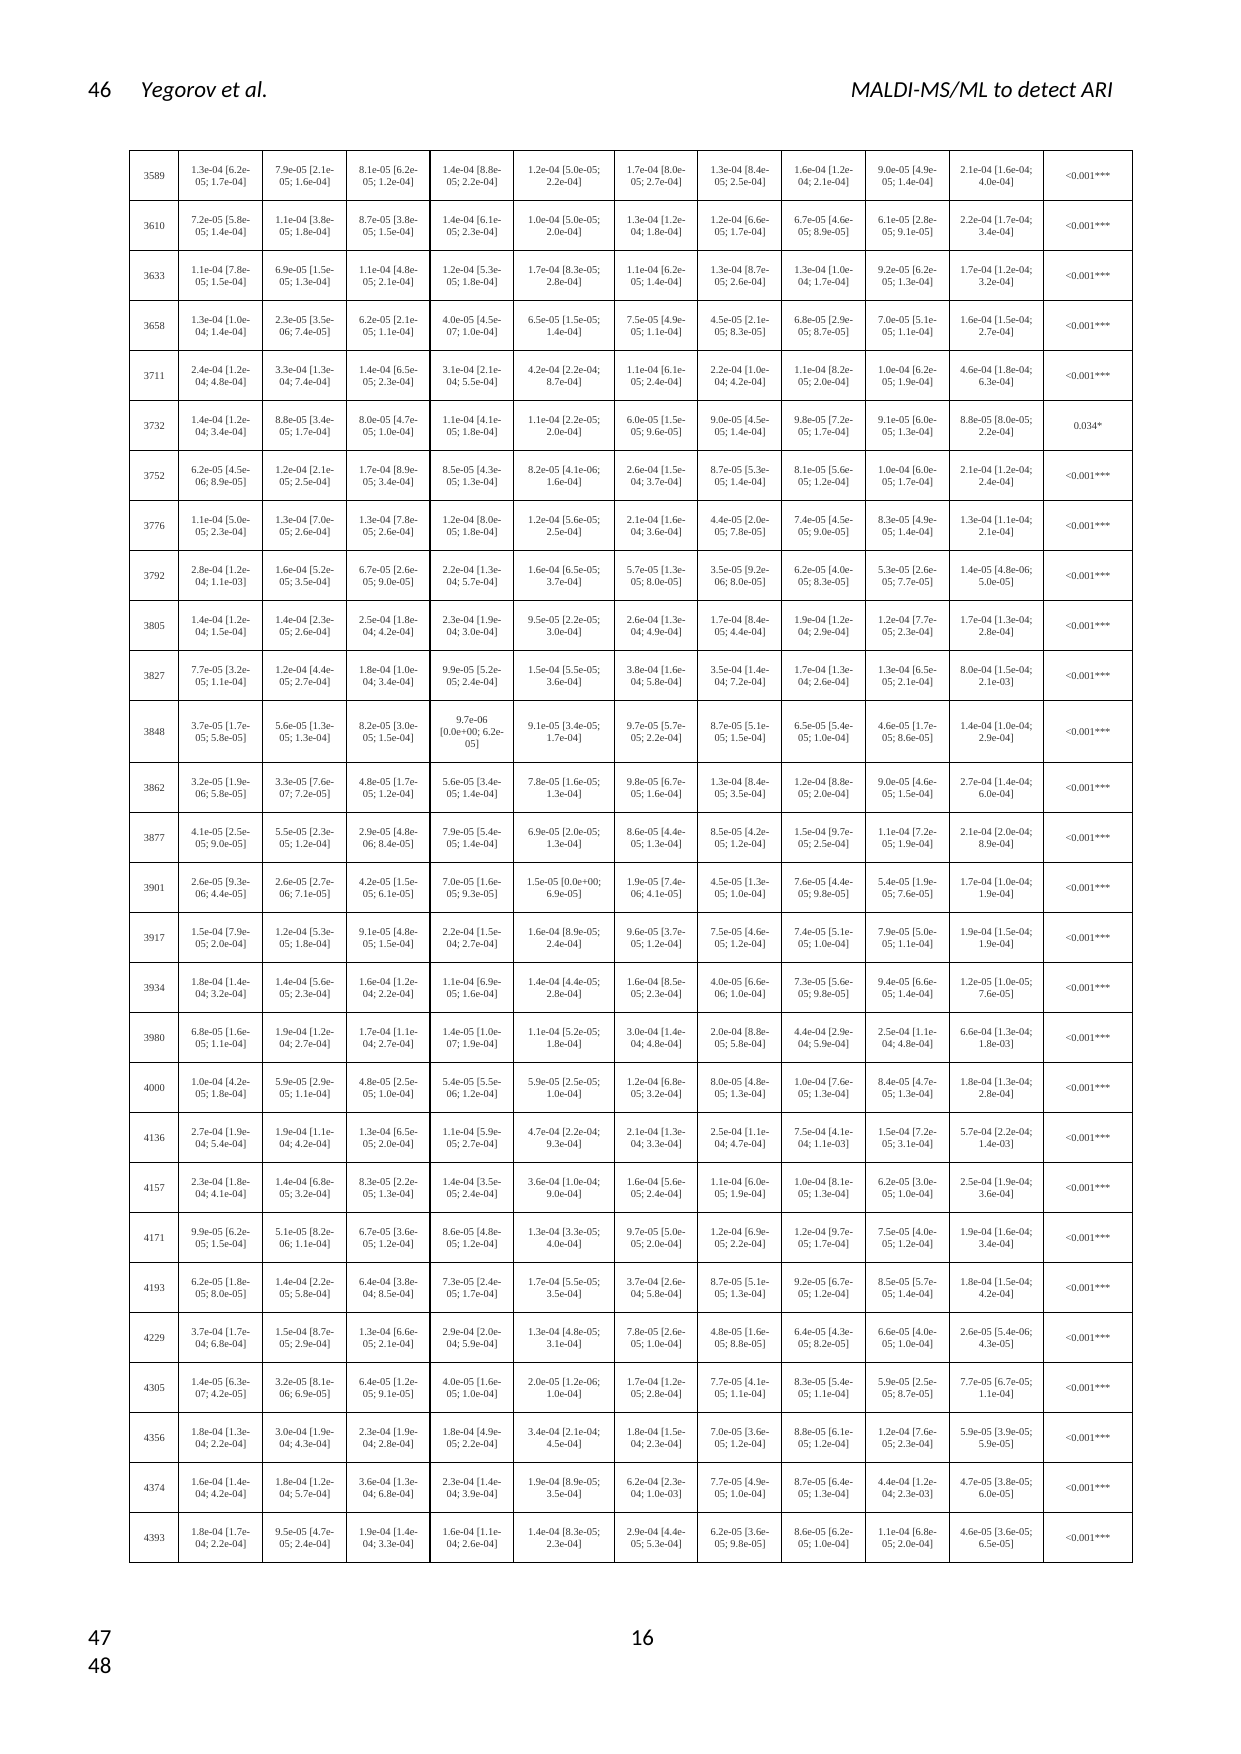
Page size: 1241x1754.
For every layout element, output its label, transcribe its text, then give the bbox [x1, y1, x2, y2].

table_cell 1.1e-04 [5.0e-05; 2.3e-04] [179, 501, 262, 550]
table_cell 1.2e-04 [7.7e-05; 2.3e-04] [866, 601, 949, 650]
table_cell 5.4e-05 [1.9e-05; 7.6e-05] [866, 863, 949, 912]
table_cell 9.7e-06 [0.0e+00; 6.2e-05] [431, 701, 513, 762]
table_cell 1.9e-04 [1.5e-04; 1.9e-04] [950, 913, 1043, 962]
table_cell 4.0e-05 [1.6e-05; 1.0e-04] [431, 1363, 513, 1412]
table_cell 4.5e-05 [2.1e-05; 8.3e-05] [698, 301, 781, 350]
table_cell <0.001*** [1044, 763, 1132, 812]
table_cell <0.001*** [1044, 963, 1132, 1012]
table_cell 4.4e-05 [2.0e-05; 7.8e-05] [698, 501, 781, 550]
table_cell 2.7e-04 [1.4e-04; 6.0e-04] [950, 763, 1043, 812]
table_cell 7.7e-05 [4.9e-05; 1.0e-04] [698, 1463, 781, 1512]
table_cell 1.6e-04 [6.5e-05; 3.7e-04] [514, 551, 614, 600]
table_cell <0.001*** [1044, 1263, 1132, 1312]
table_cell 1.1e-04 [6.9e-05; 1.6e-04] [431, 963, 513, 1012]
table_cell 5.4e-05 [5.5e-06; 1.2e-04] [431, 1063, 513, 1112]
table_cell 1.4e-05 [4.8e-06; 5.0e-05] [950, 551, 1043, 600]
table_cell 1.8e-04 [1.4e-04; 3.2e-04] [179, 963, 262, 1012]
table_cell 1.3e-04 [7.0e-05; 2.6e-04] [263, 501, 346, 550]
table_cell 8.6e-05 [6.2e-05; 1.0e-04] [782, 1513, 865, 1562]
table_cell 1.7e-04 [8.0e-05; 2.7e-04] [615, 151, 697, 200]
table_cell 1.6e-04 [1.2e-04; 2.1e-04] [782, 151, 865, 200]
table_cell 9.0e-05 [4.9e-05; 1.4e-04] [866, 151, 949, 200]
table_cell 1.4e-04 [2.2e-05; 5.8e-04] [263, 1263, 346, 1312]
table_cell 1.7e-04 [1.2e-04; 3.2e-04] [950, 251, 1043, 300]
table_cell 1.1e-04 [7.8e-05; 1.5e-04] [179, 251, 262, 300]
table_cell 1.0e-04 [8.1e-05; 1.3e-04] [782, 1163, 865, 1212]
table_cell 5.9e-05 [2.9e-05; 1.1e-04] [263, 1063, 346, 1112]
table_cell 8.3e-05 [5.4e-05; 1.1e-04] [782, 1363, 865, 1412]
table_cell 1.7e-04 [1.3e-04; 2.8e-04] [950, 601, 1043, 650]
table_cell 8.4e-05 [4.7e-05; 1.3e-04] [866, 1063, 949, 1112]
table_cell 5.9e-05 [2.5e-05; 1.0e-04] [514, 1063, 614, 1112]
table_cell 1.3e-04 [8.4e-05; 3.5e-04] [698, 763, 781, 812]
table_cell 1.9e-04 [8.9e-05; 3.5e-04] [514, 1463, 614, 1512]
table_cell 3.8e-04 [1.6e-04; 5.8e-04] [615, 651, 697, 700]
table_cell 4.8e-05 [1.7e-05; 1.2e-04] [347, 763, 429, 812]
table_cell 3.6e-04 [1.3e-04; 6.8e-04] [347, 1463, 429, 1512]
table_cell 1.3e-04 [7.8e-05; 2.6e-04] [347, 501, 429, 550]
table_cell 2.5e-04 [1.9e-04; 3.6e-04] [950, 1163, 1043, 1212]
table_cell 6.5e-05 [1.5e-05; 1.4e-04] [514, 301, 614, 350]
table_cell 8.5e-05 [4.3e-05; 1.3e-04] [431, 451, 513, 500]
table_cell 7.5e-05 [4.6e-05; 1.2e-04] [698, 913, 781, 962]
table_cell 2.3e-04 [1.9e-04; 3.0e-04] [431, 601, 513, 650]
table_cell 9.5e-05 [4.7e-05; 2.4e-04] [263, 1513, 346, 1562]
table_cell 8.1e-05 [6.2e-05; 1.2e-04] [347, 151, 429, 200]
table_cell 6.2e-05 [4.5e-06; 8.9e-05] [179, 451, 262, 500]
table_cell 1.9e-05 [7.4e-06; 4.1e-05] [615, 863, 697, 912]
table_cell 1.7e-04 [1.3e-04; 2.6e-04] [782, 651, 865, 700]
table_cell 9.0e-05 [4.5e-05; 1.4e-04] [698, 401, 781, 450]
table_cell 1.4e-04 [6.5e-05; 2.3e-04] [347, 351, 429, 400]
table_cell <0.001*** [1044, 451, 1132, 500]
table_cell 4.7e-04 [2.2e-04; 9.3e-04] [514, 1113, 614, 1162]
table_cell 2.5e-04 [1.1e-04; 4.7e-04] [698, 1113, 781, 1162]
table_cell 8.7e-05 [6.4e-05; 1.3e-04] [782, 1463, 865, 1512]
table_cell 2.6e-05 [9.3e-06; 4.4e-05] [179, 863, 262, 912]
table_cell 5.6e-05 [3.4e-05; 1.4e-04] [431, 763, 513, 812]
table_cell 1.7e-04 [1.1e-04; 2.7e-04] [347, 1013, 429, 1062]
table_cell 6.2e-05 [1.8e-05; 8.0e-05] [179, 1263, 262, 1312]
table_cell 1.4e-05 [6.3e-07; 4.2e-05] [179, 1363, 262, 1412]
table_cell 5.3e-05 [2.6e-05; 7.7e-05] [866, 551, 949, 600]
table_cell 6.7e-05 [3.6e-05; 1.2e-04] [347, 1213, 429, 1262]
table_cell <0.001*** [1044, 813, 1132, 862]
table_cell 9.9e-05 [6.2e-05; 1.5e-04] [179, 1213, 262, 1262]
table_cell 3.7e-04 [1.7e-04; 6.8e-04] [179, 1313, 262, 1362]
table_cell 3901 [130, 863, 178, 912]
table_cell 6.8e-05 [1.6e-05; 1.1e-04] [179, 1013, 262, 1062]
table_cell 4171 [130, 1213, 178, 1262]
table_cell 7.7e-05 [6.7e-05; 1.1e-04] [950, 1363, 1043, 1412]
table_cell 1.5e-04 [7.9e-05; 2.0e-04] [179, 913, 262, 962]
table_cell 2.3e-04 [1.4e-04; 3.9e-04] [431, 1463, 513, 1512]
table_cell 2.2e-04 [1.3e-04; 5.7e-04] [431, 551, 513, 600]
table_cell 8.5e-05 [4.2e-05; 1.2e-04] [698, 813, 781, 862]
table_cell 2.2e-04 [1.0e-04; 4.2e-04] [698, 351, 781, 400]
table_cell 1.8e-04 [1.7e-04; 2.2e-04] [179, 1513, 262, 1562]
table_cell 8.8e-05 [3.4e-05; 1.7e-04] [263, 401, 346, 450]
table_cell 8.0e-05 [4.8e-05; 1.3e-04] [698, 1063, 781, 1112]
table_cell 3.2e-05 [8.1e-06; 6.9e-05] [263, 1363, 346, 1412]
table_cell 1.3e-04 [8.4e-05; 2.5e-04] [698, 151, 781, 200]
table_cell <0.001*** [1044, 601, 1132, 650]
table_cell 1.1e-04 [7.2e-05; 1.9e-04] [866, 813, 949, 862]
table_cell 3917 [130, 913, 178, 962]
table_cell 9.4e-05 [6.6e-05; 1.4e-04] [866, 963, 949, 1012]
table_cell 3.3e-05 [7.6e-07; 7.2e-05] [263, 763, 346, 812]
table_cell 9.0e-05 [4.6e-05; 1.5e-04] [866, 763, 949, 812]
table_cell <0.001*** [1044, 1163, 1132, 1212]
table_cell <0.001*** [1044, 863, 1132, 912]
table_cell 1.4e-04 [1.0e-04; 2.9e-04] [950, 701, 1043, 762]
table_cell 7.5e-05 [4.0e-05; 1.2e-04] [866, 1213, 949, 1262]
table_cell 7.8e-05 [2.6e-05; 1.0e-04] [615, 1313, 697, 1362]
table_cell 2.2e-04 [1.5e-04; 2.7e-04] [431, 913, 513, 962]
table_cell 3658 [130, 301, 178, 350]
table_cell 9.1e-05 [3.4e-05; 1.7e-04] [514, 701, 614, 762]
table_cell 1.5e-04 [5.5e-05; 3.6e-04] [514, 651, 614, 700]
table_cell 9.7e-05 [5.7e-05; 2.2e-04] [615, 701, 697, 762]
table_cell 9.5e-05 [2.2e-05; 3.0e-04] [514, 601, 614, 650]
table_cell 8.5e-05 [5.7e-05; 1.4e-04] [866, 1263, 949, 1312]
table_cell 1.2e-04 [7.6e-05; 2.3e-04] [866, 1413, 949, 1462]
table_cell 5.9e-05 [3.9e-05; 5.9e-05] [950, 1413, 1043, 1462]
table_cell 1.2e-04 [5.0e-05; 2.2e-04] [514, 151, 614, 200]
table_cell 1.0e-04 [4.2e-05; 1.8e-04] [179, 1063, 262, 1112]
table_cell 1.3e-04 [1.0e-04; 1.7e-04] [782, 251, 865, 300]
table_cell 6.9e-05 [1.5e-05; 1.3e-04] [263, 251, 346, 300]
table_cell 4.1e-05 [2.5e-05; 9.0e-05] [179, 813, 262, 862]
table_cell 5.1e-05 [8.2e-06; 1.1e-04] [263, 1213, 346, 1262]
table_cell 1.1e-04 [6.0e-05; 1.9e-04] [698, 1163, 781, 1212]
table_cell 9.1e-05 [4.8e-05; 1.5e-04] [347, 913, 429, 962]
table_cell 1.4e-04 [8.8e-05; 2.2e-04] [431, 151, 513, 200]
table_cell 1.2e-05 [1.0e-05; 7.6e-05] [950, 963, 1043, 1012]
table_cell 0.034* [1044, 401, 1132, 450]
table_cell 1.3e-04 [6.5e-05; 2.1e-04] [866, 651, 949, 700]
table_cell 4393 [130, 1513, 178, 1562]
table_cell 1.1e-04 [8.2e-05; 2.0e-04] [782, 351, 865, 400]
table_cell 7.2e-05 [5.8e-05; 1.4e-04] [179, 201, 262, 250]
table_cell 2.9e-04 [2.0e-04; 5.9e-04] [431, 1313, 513, 1362]
table_cell 7.6e-05 [4.4e-05; 9.8e-05] [782, 863, 865, 912]
table_cell 1.2e-04 [2.1e-05; 2.5e-04] [263, 451, 346, 500]
table_cell 2.5e-04 [1.8e-04; 4.2e-04] [347, 601, 429, 650]
table_cell 9.6e-05 [3.7e-05; 1.2e-04] [615, 913, 697, 962]
table_cell 6.2e-05 [4.0e-05; 8.3e-05] [782, 551, 865, 600]
table_cell 3934 [130, 963, 178, 1012]
table_cell 6.2e-05 [3.6e-05; 9.8e-05] [698, 1513, 781, 1562]
table_cell 1.3e-04 [3.3e-05; 4.0e-04] [514, 1213, 614, 1262]
table_cell 7.0e-05 [1.6e-05; 9.3e-05] [431, 863, 513, 912]
table_cell 3862 [130, 763, 178, 812]
table_cell 1.4e-04 [2.3e-05; 2.6e-04] [263, 601, 346, 650]
table_cell 1.2e-04 [6.9e-05; 2.2e-04] [698, 1213, 781, 1262]
table_cell 1.3e-04 [1.1e-04; 2.1e-04] [950, 501, 1043, 550]
table_cell <0.001*** [1044, 1513, 1132, 1562]
table_cell 9.7e-05 [5.0e-05; 2.0e-04] [615, 1213, 697, 1262]
table_cell 2.1e-04 [1.3e-04; 3.3e-04] [615, 1113, 697, 1162]
table_cell 2.5e-04 [1.1e-04; 4.8e-04] [866, 1013, 949, 1062]
table_cell 6.7e-05 [2.6e-05; 9.0e-05] [347, 551, 429, 600]
table_cell 1.9e-04 [1.6e-04; 3.4e-04] [950, 1213, 1043, 1262]
table_cell 1.0e-04 [6.0e-05; 1.7e-04] [866, 451, 949, 500]
table_cell 4356 [130, 1413, 178, 1462]
table_cell <0.001*** [1044, 301, 1132, 350]
table_cell 1.3e-04 [1.0e-04; 1.4e-04] [179, 301, 262, 350]
table_cell 7.3e-05 [5.6e-05; 9.8e-05] [782, 963, 865, 1012]
table_cell 1.5e-05 [0.0e+00; 6.9e-05] [514, 863, 614, 912]
table_cell 1.3e-04 [6.6e-05; 2.1e-04] [347, 1313, 429, 1362]
table_cell 7.4e-05 [4.5e-05; 9.0e-05] [782, 501, 865, 550]
table_cell 1.6e-04 [1.2e-04; 2.2e-04] [347, 963, 429, 1012]
table_cell 3.0e-04 [1.4e-04; 4.8e-04] [615, 1013, 697, 1062]
table_cell 4.4e-04 [1.2e-04; 2.3e-03] [866, 1463, 949, 1512]
table_cell 8.6e-05 [4.8e-05; 1.2e-04] [431, 1213, 513, 1262]
table_cell <0.001*** [1044, 1313, 1132, 1362]
table_cell 1.8e-04 [1.5e-04; 2.3e-04] [615, 1413, 697, 1462]
table_cell 7.9e-05 [5.4e-05; 1.4e-04] [431, 813, 513, 862]
table_cell 1.2e-04 [4.4e-05; 2.7e-04] [263, 651, 346, 700]
table_cell 3848 [130, 701, 178, 762]
table_cell 1.2e-04 [9.7e-05; 1.7e-04] [782, 1213, 865, 1262]
table_cell 1.1e-04 [4.8e-05; 2.1e-04] [347, 251, 429, 300]
table_cell 1.6e-04 [8.9e-05; 2.4e-04] [514, 913, 614, 962]
table_cell 2.6e-05 [5.4e-06; 4.3e-05] [950, 1313, 1043, 1362]
table_cell 1.2e-04 [5.3e-05; 1.8e-04] [431, 251, 513, 300]
table_cell 1.2e-04 [8.0e-05; 1.8e-04] [431, 501, 513, 550]
table_cell 1.5e-04 [9.7e-05; 2.5e-04] [782, 813, 865, 862]
table_cell 9.2e-05 [6.2e-05; 1.3e-04] [866, 251, 949, 300]
table_cell 1.5e-04 [8.7e-05; 2.9e-04] [263, 1313, 346, 1362]
table_cell <0.001*** [1044, 551, 1132, 600]
table_cell <0.001*** [1044, 1013, 1132, 1062]
table_cell 9.8e-05 [6.7e-05; 1.6e-04] [615, 763, 697, 812]
table_cell 1.3e-04 [8.7e-05; 2.6e-04] [698, 251, 781, 300]
table_cell 1.6e-04 [1.5e-04; 2.7e-04] [950, 301, 1043, 350]
table_cell 5.7e-05 [1.3e-05; 8.0e-05] [615, 551, 697, 600]
table_cell 7.7e-05 [4.1e-05; 1.1e-04] [698, 1363, 781, 1412]
table_cell 1.1e-04 [5.9e-05; 2.7e-04] [431, 1113, 513, 1162]
table_cell 4.6e-05 [3.6e-05; 6.5e-05] [950, 1513, 1043, 1562]
table_cell 1.7e-04 [5.5e-05; 3.5e-04] [514, 1263, 614, 1312]
table_cell 2.7e-04 [1.9e-04; 5.4e-04] [179, 1113, 262, 1162]
table_cell 4.6e-05 [1.7e-05; 8.6e-05] [866, 701, 949, 762]
table_cell <0.001*** [1044, 201, 1132, 250]
table_cell 1.8e-04 [1.3e-04; 2.2e-04] [179, 1413, 262, 1462]
table_cell 2.9e-05 [4.8e-06; 8.4e-05] [347, 813, 429, 862]
table_cell 1.0e-04 [5.0e-05; 2.0e-04] [514, 201, 614, 250]
table_cell 3633 [130, 251, 178, 300]
table_cell 4.4e-04 [2.9e-04; 5.9e-04] [782, 1013, 865, 1062]
table_cell <0.001*** [1044, 1063, 1132, 1112]
table_cell 5.6e-05 [1.3e-05; 1.3e-04] [263, 701, 346, 762]
table_cell 1.7e-04 [8.4e-05; 4.4e-04] [698, 601, 781, 650]
table_cell 1.8e-04 [1.2e-04; 5.7e-04] [263, 1463, 346, 1512]
table_cell 7.7e-05 [3.2e-05; 1.1e-04] [179, 651, 262, 700]
table_cell 7.8e-05 [1.6e-05; 1.3e-04] [514, 763, 614, 812]
table_cell 1.7e-04 [1.2e-05; 2.8e-04] [615, 1363, 697, 1412]
table_cell 3610 [130, 201, 178, 250]
table_cell 8.8e-05 [6.1e-05; 1.2e-04] [782, 1413, 865, 1462]
table_cell 2.1e-04 [1.6e-04; 4.0e-04] [950, 151, 1043, 200]
table_cell <0.001*** [1044, 351, 1132, 400]
table_cell 3711 [130, 351, 178, 400]
table_cell 3.7e-04 [2.6e-04; 5.8e-04] [615, 1263, 697, 1312]
table_cell <0.001*** [1044, 501, 1132, 550]
table_cell <0.001*** [1044, 913, 1132, 962]
table_cell 2.4e-04 [1.2e-04; 4.8e-04] [179, 351, 262, 400]
table_cell 4.5e-05 [1.3e-05; 1.0e-04] [698, 863, 781, 912]
table_cell <0.001*** [1044, 701, 1132, 762]
table_cell 4136 [130, 1113, 178, 1162]
table_cell 4.2e-04 [2.2e-04; 8.7e-04] [514, 351, 614, 400]
table_cell 8.0e-04 [1.5e-04; 2.1e-03] [950, 651, 1043, 700]
table_cell 2.0e-05 [1.2e-06; 1.0e-04] [514, 1363, 614, 1412]
table_cell 2.8e-04 [1.2e-04; 1.1e-03] [179, 551, 262, 600]
table_cell 2.0e-04 [8.8e-05; 5.8e-04] [698, 1013, 781, 1062]
table_cell 2.6e-04 [1.5e-04; 3.7e-04] [615, 451, 697, 500]
table_cell 2.3e-04 [1.8e-04; 4.1e-04] [179, 1163, 262, 1212]
table_cell 7.5e-05 [4.9e-05; 1.1e-04] [615, 301, 697, 350]
table_cell 1.1e-04 [6.1e-05; 2.4e-04] [615, 351, 697, 400]
table_cell 2.2e-04 [1.7e-04; 3.4e-04] [950, 201, 1043, 250]
table_cell 1.8e-04 [4.9e-05; 2.2e-04] [431, 1413, 513, 1462]
table_cell 4305 [130, 1363, 178, 1412]
table_cell 1.6e-04 [8.5e-05; 2.3e-04] [615, 963, 697, 1012]
table_cell 1.6e-04 [1.1e-04; 2.6e-04] [431, 1513, 513, 1562]
table_cell 1.6e-04 [5.2e-05; 3.5e-04] [263, 551, 346, 600]
table_cell 1.8e-04 [1.3e-04; 2.8e-04] [950, 1063, 1043, 1112]
table_cell 1.4e-04 [1.2e-04; 3.4e-04] [179, 401, 262, 450]
table_cell 6.0e-05 [1.5e-05; 9.6e-05] [615, 401, 697, 450]
table_cell 1.4e-04 [6.1e-05; 2.3e-04] [431, 201, 513, 250]
table_cell 6.6e-04 [1.3e-04; 1.8e-03] [950, 1013, 1043, 1062]
table_cell 6.6e-05 [4.0e-05; 1.0e-04] [866, 1313, 949, 1362]
table_cell 3.6e-04 [1.0e-04; 9.0e-04] [514, 1163, 614, 1212]
table_cell 1.4e-04 [3.5e-05; 2.4e-04] [431, 1163, 513, 1212]
table_cell 6.1e-05 [2.8e-05; 9.1e-05] [866, 201, 949, 250]
table_cell 1.1e-04 [3.8e-05; 1.8e-04] [263, 201, 346, 250]
table_cell 6.9e-05 [2.0e-05; 1.3e-04] [514, 813, 614, 862]
table_cell 1.9e-04 [1.1e-04; 4.2e-04] [263, 1113, 346, 1162]
table_cell <0.001*** [1044, 1463, 1132, 1512]
table_cell 1.4e-04 [6.8e-05; 3.2e-04] [263, 1163, 346, 1212]
table_cell 1.1e-04 [6.2e-05; 1.4e-04] [615, 251, 697, 300]
table_cell 6.7e-05 [4.6e-05; 8.9e-05] [782, 201, 865, 250]
table_cell 3877 [130, 813, 178, 862]
table_cell 6.4e-05 [1.2e-05; 9.1e-05] [347, 1363, 429, 1412]
table_cell 2.1e-04 [1.6e-04; 3.6e-04] [615, 501, 697, 550]
table_cell 4157 [130, 1163, 178, 1212]
table_cell 3.5e-04 [1.4e-04; 7.2e-04] [698, 651, 781, 700]
table_cell 1.4e-05 [1.0e-07; 1.9e-04] [431, 1013, 513, 1062]
table_cell 1.4e-04 [8.3e-05; 2.3e-04] [514, 1513, 614, 1562]
table_cell 1.2e-04 [8.8e-05; 2.0e-04] [782, 763, 865, 812]
table_cell 1.5e-04 [7.2e-05; 3.1e-04] [866, 1113, 949, 1162]
table_cell 2.9e-04 [4.4e-05; 5.3e-04] [615, 1513, 697, 1562]
table_cell 4.6e-04 [1.8e-04; 6.3e-04] [950, 351, 1043, 400]
table_cell 7.0e-05 [3.6e-05; 1.2e-04] [698, 1413, 781, 1462]
table_cell 6.2e-04 [2.3e-04; 1.0e-03] [615, 1463, 697, 1512]
table_cell 8.7e-05 [3.8e-05; 1.5e-04] [347, 201, 429, 250]
table_cell 3827 [130, 651, 178, 700]
table_cell 7.4e-05 [5.1e-05; 1.0e-04] [782, 913, 865, 962]
table_cell 7.5e-04 [4.1e-04; 1.1e-03] [782, 1113, 865, 1162]
table_cell 9.2e-05 [6.7e-05; 1.2e-04] [782, 1263, 865, 1312]
table_cell 2.6e-05 [2.7e-06; 7.1e-05] [263, 863, 346, 912]
table_cell 2.1e-04 [2.0e-04; 8.9e-04] [950, 813, 1043, 862]
table_cell 8.8e-05 [8.0e-05; 2.2e-04] [950, 401, 1043, 450]
table_cell 3792 [130, 551, 178, 600]
table_cell 1.8e-04 [1.0e-04; 3.4e-04] [347, 651, 429, 700]
table_cell 6.2e-05 [2.1e-05; 1.1e-04] [347, 301, 429, 350]
table_cell 4229 [130, 1313, 178, 1362]
table_cell 1.6e-04 [5.6e-05; 2.4e-04] [615, 1163, 697, 1212]
table_cell 8.3e-05 [4.9e-05; 1.4e-04] [866, 501, 949, 550]
table_cell 1.2e-04 [5.6e-05; 2.5e-04] [514, 501, 614, 550]
table_cell 1.8e-04 [1.5e-04; 4.2e-04] [950, 1263, 1043, 1312]
table_cell 2.1e-04 [1.2e-04; 2.4e-04] [950, 451, 1043, 500]
table_cell 1.9e-04 [1.4e-04; 3.3e-04] [347, 1513, 429, 1562]
table_cell 8.0e-05 [4.7e-05; 1.0e-04] [347, 401, 429, 450]
table_cell 2.3e-05 [3.5e-06; 7.4e-05] [263, 301, 346, 350]
table_cell 7.9e-05 [2.1e-05; 1.6e-04] [263, 151, 346, 200]
table_cell <0.001*** [1044, 1213, 1132, 1262]
table_cell 1.0e-04 [6.2e-05; 1.9e-04] [866, 351, 949, 400]
table_cell 7.3e-05 [2.4e-05; 1.7e-04] [431, 1263, 513, 1312]
table_cell 3.2e-05 [1.9e-06; 5.8e-05] [179, 763, 262, 812]
table_cell 1.2e-04 [5.3e-05; 1.8e-04] [263, 913, 346, 962]
table_cell 4.7e-05 [3.8e-05; 6.0e-05] [950, 1463, 1043, 1512]
table_cell 3732 [130, 401, 178, 450]
table_cell 1.3e-04 [6.2e-05; 1.7e-04] [179, 151, 262, 200]
table_cell 1.4e-04 [4.4e-05; 2.8e-04] [514, 963, 614, 1012]
table_cell 9.9e-05 [5.2e-05; 2.4e-04] [431, 651, 513, 700]
table_cell 8.7e-05 [5.3e-05; 1.4e-04] [698, 451, 781, 500]
table_cell 3980 [130, 1013, 178, 1062]
table_cell 9.8e-05 [7.2e-05; 1.7e-04] [782, 401, 865, 450]
table_cell <0.001*** [1044, 251, 1132, 300]
table_cell 4.2e-05 [1.5e-05; 6.1e-05] [347, 863, 429, 912]
table_cell 4.0e-05 [4.5e-07; 1.0e-04] [431, 301, 513, 350]
table_cell 1.7e-04 [8.3e-05; 2.8e-04] [514, 251, 614, 300]
table_cell 3.1e-04 [2.1e-04; 5.5e-04] [431, 351, 513, 400]
table_cell 5.5e-05 [2.3e-05; 1.2e-04] [263, 813, 346, 862]
table_cell 1.1e-04 [2.2e-05; 2.0e-04] [514, 401, 614, 450]
table_cell 4193 [130, 1263, 178, 1312]
table_cell 3.3e-04 [1.3e-04; 7.4e-04] [263, 351, 346, 400]
table_cell 3805 [130, 601, 178, 650]
table_cell 6.2e-05 [3.0e-05; 1.0e-04] [866, 1163, 949, 1212]
table_cell 1.6e-04 [1.4e-04; 4.2e-04] [179, 1463, 262, 1512]
table_cell 1.1e-04 [6.8e-05; 2.0e-04] [866, 1513, 949, 1562]
table_cell 1.3e-04 [1.2e-04; 1.8e-04] [615, 201, 697, 250]
table_cell 1.9e-04 [1.2e-04; 2.7e-04] [263, 1013, 346, 1062]
table_cell 5.7e-04 [2.2e-04; 1.4e-03] [950, 1113, 1043, 1162]
table_cell 1.2e-04 [6.6e-05; 1.7e-04] [698, 201, 781, 250]
table_cell 3.0e-04 [1.9e-04; 4.3e-04] [263, 1413, 346, 1462]
table_cell 1.0e-04 [7.6e-05; 1.3e-04] [782, 1063, 865, 1112]
table_cell 3.4e-04 [2.1e-04; 4.5e-04] [514, 1413, 614, 1462]
table_cell 4374 [130, 1463, 178, 1512]
table_cell 1.3e-04 [4.8e-05; 3.1e-04] [514, 1313, 614, 1362]
table_cell 6.8e-05 [2.9e-05; 8.7e-05] [782, 301, 865, 350]
table_cell <0.001*** [1044, 1113, 1132, 1162]
table_cell 8.1e-05 [5.6e-05; 1.2e-04] [782, 451, 865, 500]
table_cell 8.2e-05 [3.0e-05; 1.5e-04] [347, 701, 429, 762]
table_cell 1.4e-04 [1.2e-04; 1.5e-04] [179, 601, 262, 650]
table_cell 1.1e-04 [4.1e-05; 1.8e-04] [431, 401, 513, 450]
table_cell 6.5e-05 [5.4e-05; 1.0e-04] [782, 701, 865, 762]
table_cell 3776 [130, 501, 178, 550]
table_cell 8.3e-05 [2.2e-05; 1.3e-04] [347, 1163, 429, 1212]
table_cell 1.7e-04 [8.9e-05; 3.4e-04] [347, 451, 429, 500]
table_cell 5.9e-05 [2.5e-05; 8.7e-05] [866, 1363, 949, 1412]
table_cell 7.0e-05 [5.1e-05; 1.1e-04] [866, 301, 949, 350]
table_cell <0.001*** [1044, 151, 1132, 200]
table_cell 4000 [130, 1063, 178, 1112]
table_cell 1.2e-04 [6.8e-05; 3.2e-04] [615, 1063, 697, 1112]
table_cell 6.4e-05 [4.3e-05; 8.2e-05] [782, 1313, 865, 1362]
table_cell 1.7e-04 [1.0e-04; 1.9e-04] [950, 863, 1043, 912]
table_cell 3752 [130, 451, 178, 500]
table_cell 1.3e-04 [6.5e-05; 2.0e-04] [347, 1113, 429, 1162]
table_cell 3589 [130, 151, 178, 200]
table_cell 8.6e-05 [4.4e-05; 1.3e-04] [615, 813, 697, 862]
table_cell 9.1e-05 [6.0e-05; 1.3e-04] [866, 401, 949, 450]
table_cell 4.0e-05 [6.6e-06; 1.0e-04] [698, 963, 781, 1012]
table_cell 1.1e-04 [5.2e-05; 1.8e-04] [514, 1013, 614, 1062]
table_cell <0.001*** [1044, 651, 1132, 700]
table_cell 7.9e-05 [5.0e-05; 1.1e-04] [866, 913, 949, 962]
table_cell 8.7e-05 [5.1e-05; 1.5e-04] [698, 701, 781, 762]
table_cell 2.3e-04 [1.9e-04; 2.8e-04] [347, 1413, 429, 1462]
table_cell 8.7e-05 [5.1e-05; 1.3e-04] [698, 1263, 781, 1312]
table_cell 1.4e-04 [5.6e-05; 2.3e-04] [263, 963, 346, 1012]
table_cell 4.8e-05 [1.6e-05; 8.8e-05] [698, 1313, 781, 1362]
table_cell 4.8e-05 [2.5e-05; 1.0e-04] [347, 1063, 429, 1112]
table_cell 3.5e-05 [9.2e-06; 8.0e-05] [698, 551, 781, 600]
table_cell <0.001*** [1044, 1413, 1132, 1462]
table_cell 3.7e-05 [1.7e-05; 5.8e-05] [179, 701, 262, 762]
table_cell 1.9e-04 [1.2e-04; 2.9e-04] [782, 601, 865, 650]
table_cell 6.4e-04 [3.8e-04; 8.5e-04] [347, 1263, 429, 1312]
table_cell <0.001*** [1044, 1363, 1132, 1412]
table_cell 2.6e-04 [1.3e-04; 4.9e-04] [615, 601, 697, 650]
table_cell 8.2e-05 [4.1e-06; 1.6e-04] [514, 451, 614, 500]
